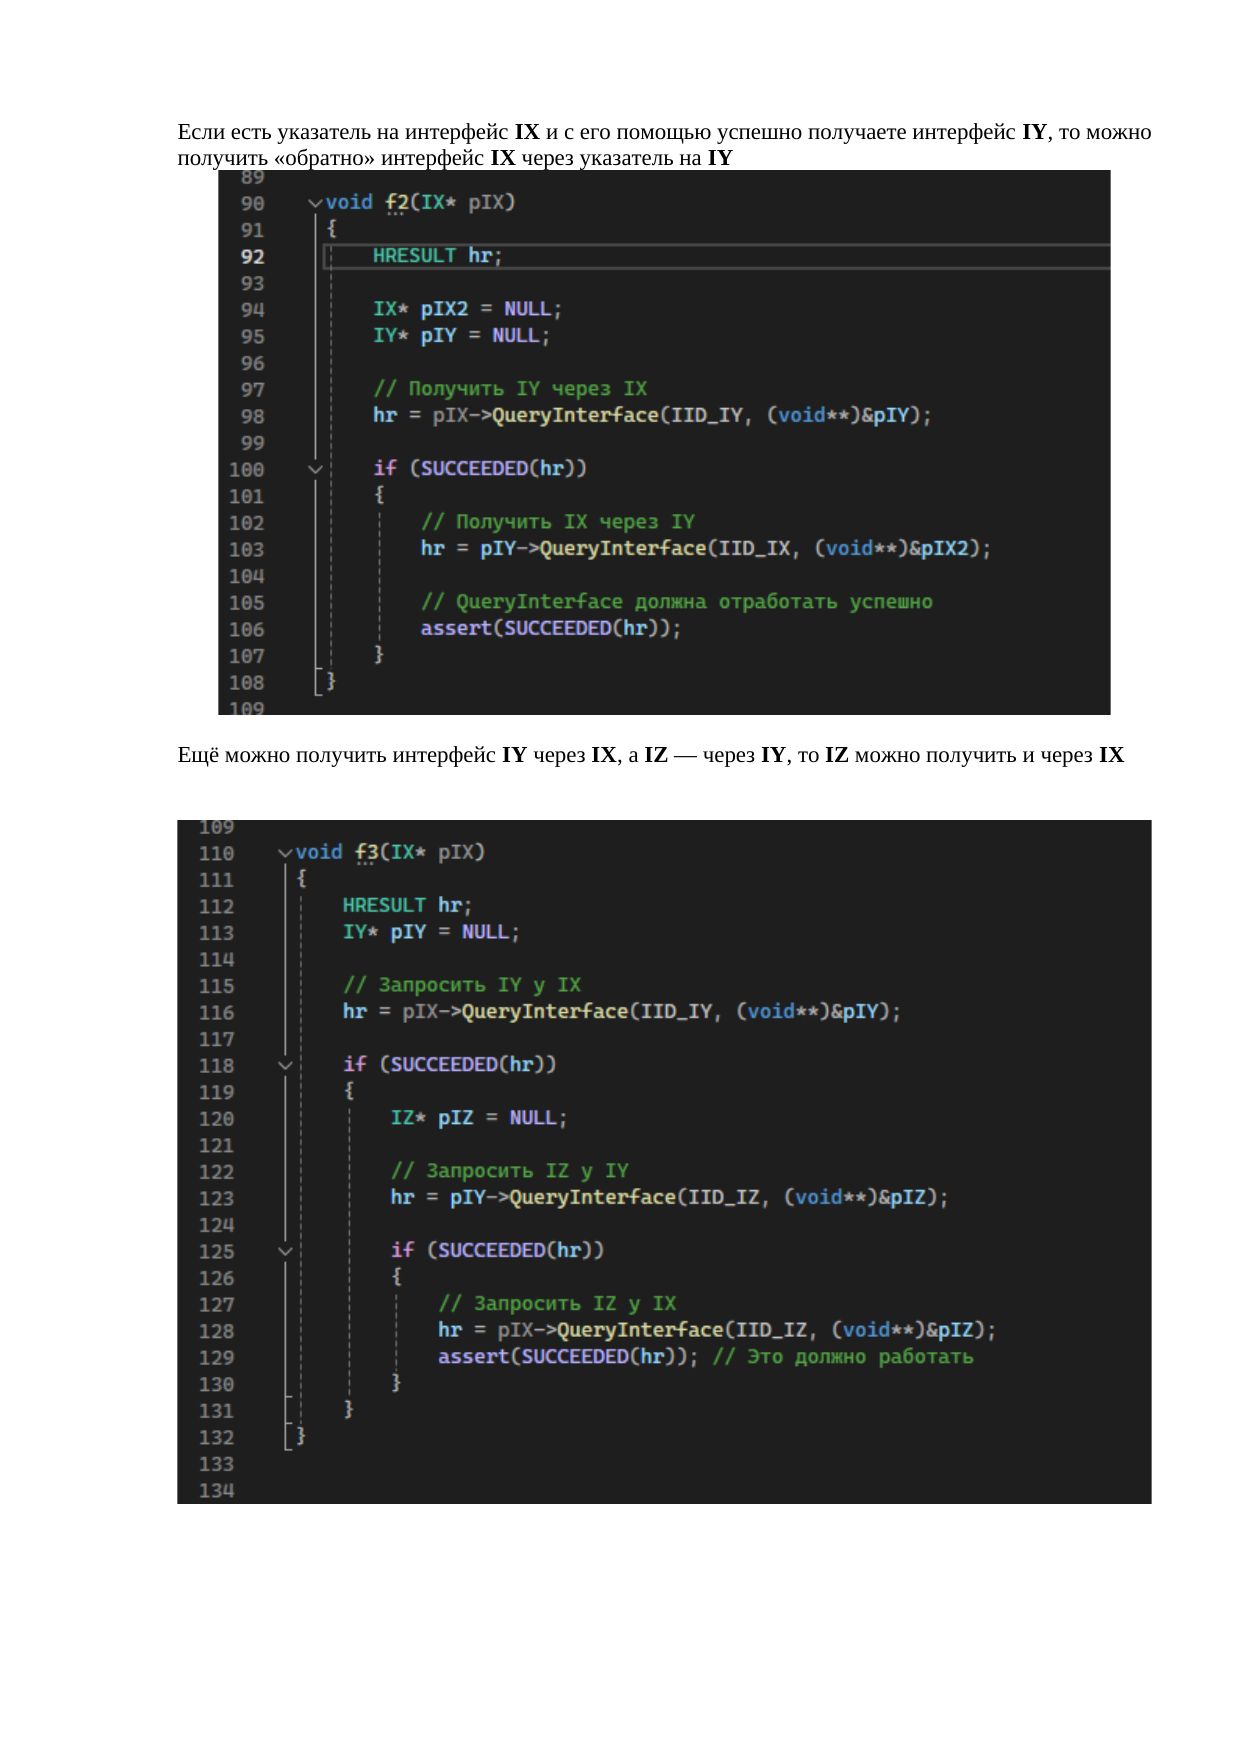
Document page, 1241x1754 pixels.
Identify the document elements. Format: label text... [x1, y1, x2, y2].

picture [177, 820, 1152, 1504]
text Ещё можно получить интерфейс IY через IX, а IZ — через IY, то IZ можно получить и через IX [177, 741, 1152, 767]
picture [218, 170, 1111, 715]
text Если есть указатель на интерфейс IX и с его помощью успешно получаете интерфейс IY, то можно получить «обратно» интерфейс IX через указатель на IY [177, 118, 1152, 171]
